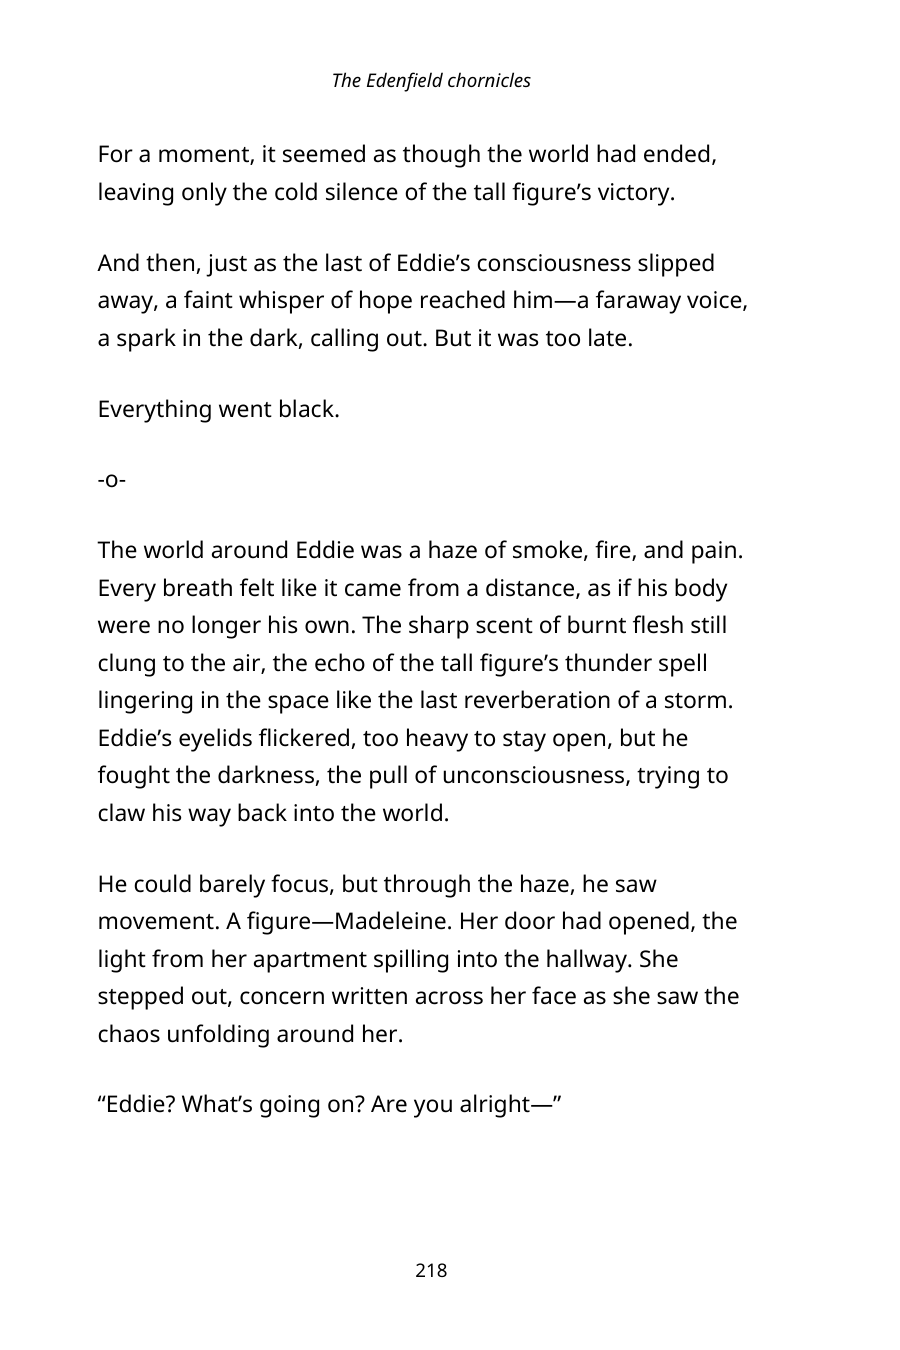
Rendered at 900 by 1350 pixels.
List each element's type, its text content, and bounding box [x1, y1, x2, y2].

text The world around Eddie was a haze of smoke, fire, and pain. Every breath felt like it came from a distance, as if his body were no longer his own. The sharp scent of burnt flesh still clung to the air, the echo of the tall figure’s thunder spell lingering in the space like the last reverberation of a storm. Eddie’s eyelids flickered, too heavy to stay open, but he fought the darkness, the pull of unconsciousness, trying to claw his way back into the world. [97, 534, 765, 828]
text He could barely focus, but through the haze, he saw movement. A figure—Madeleine. Her door had opened, the light from her apartment spilling into the hallway. She stepped out, concern written across her face as she saw the chaos unfolding around her. [97, 868, 765, 1049]
text “Eddie? What’s going on? Are you alright—” [97, 1088, 765, 1120]
text Everything went black. [97, 393, 765, 424]
text And then, just as the last of Eddie’s consciousness slipped away, a faint whisper of hope reached him—a faraway voice, a spark in the dark, calling out. But it was too late. [97, 247, 765, 353]
text For a moment, it seemed as though the world had ended, leaving only the cold silence of the tall figure’s victory. [97, 138, 765, 207]
text -o- [97, 463, 765, 495]
